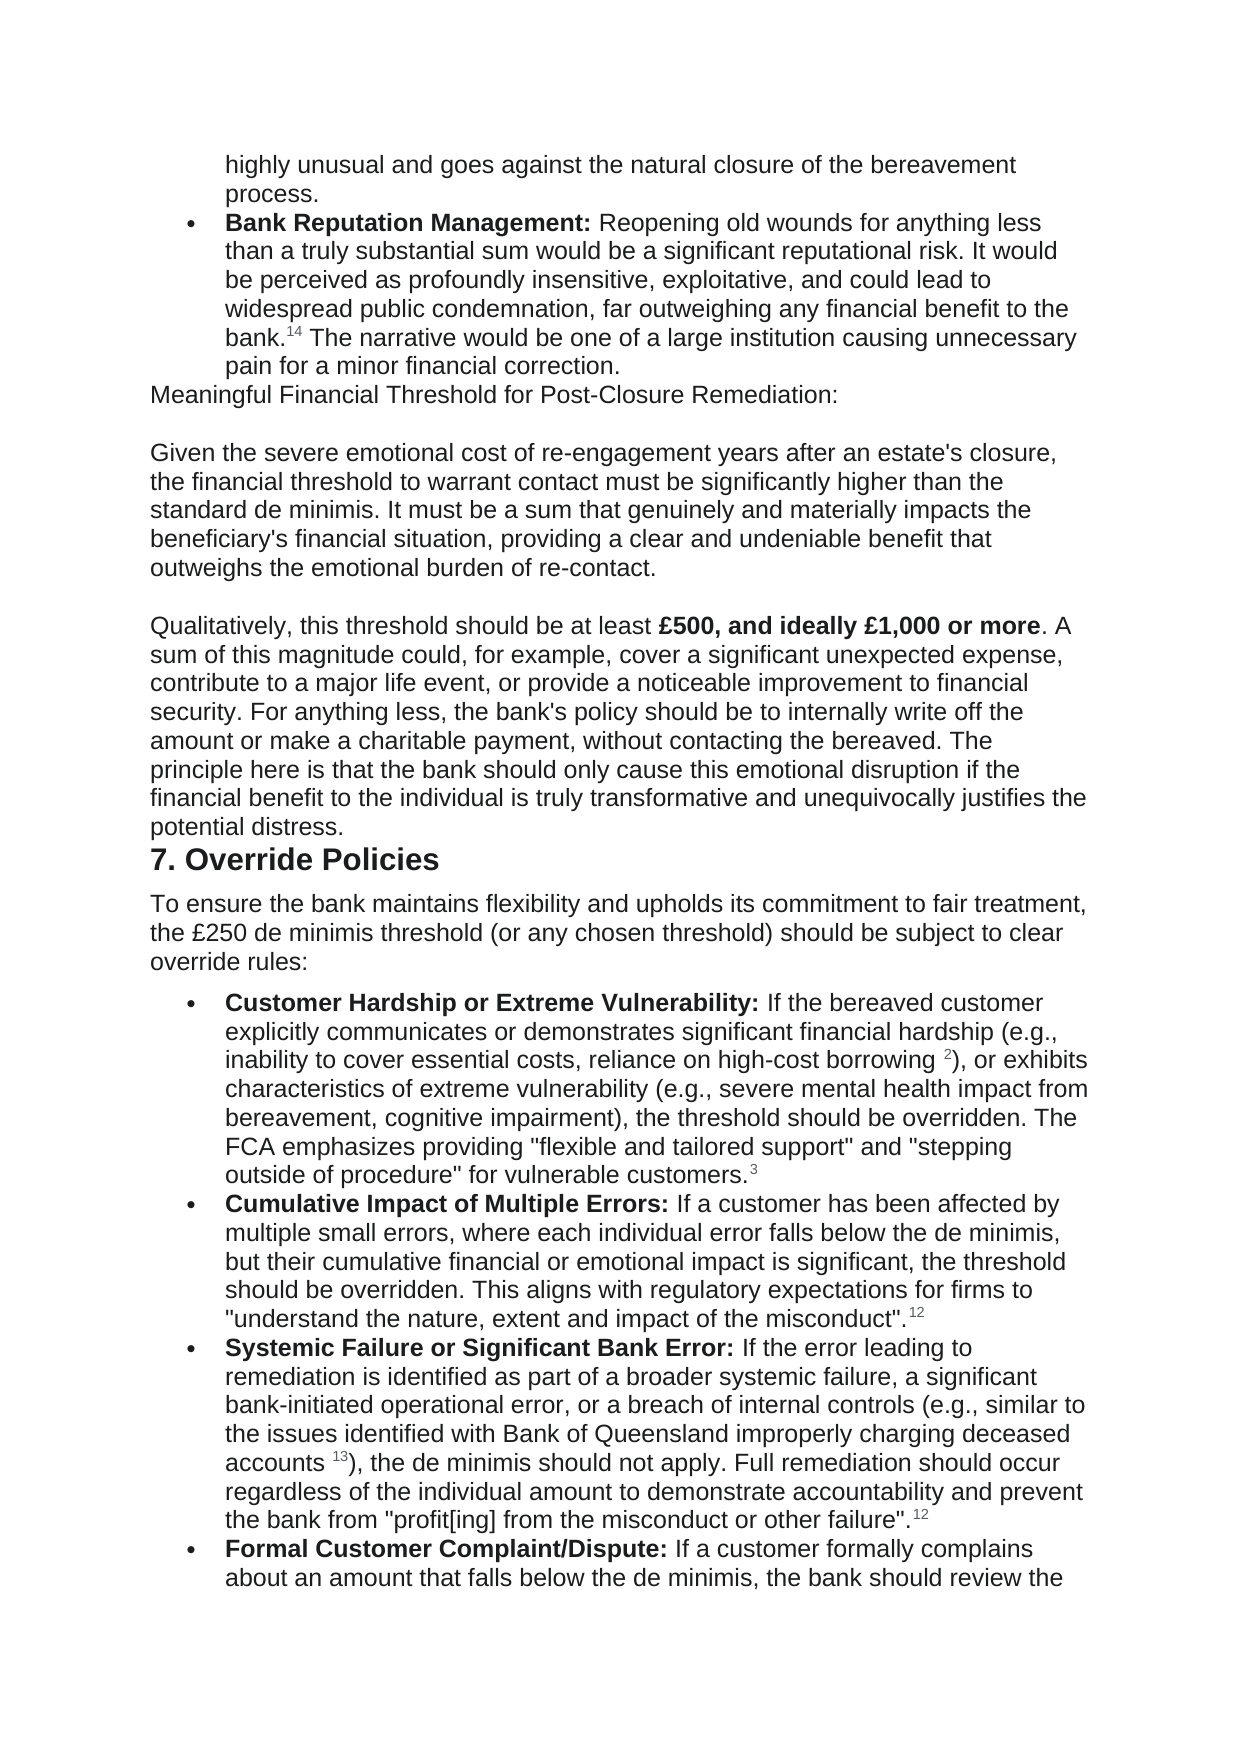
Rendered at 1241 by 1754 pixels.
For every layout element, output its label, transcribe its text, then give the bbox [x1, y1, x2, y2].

text Meaningful Financial Threshold for Post-Closure Remediation: [150, 380, 1090, 409]
text 7. Override Policies [150, 841, 1090, 877]
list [187, 150, 1090, 207]
list Customer Hardship or Extreme Vulnerability: If the bereaved customer explicitly communicates or demonstrates significant financial hardship (e.g., inability to cover essential costs, reliance on high-cost borrowing 2), or exhibits characteristics of extreme vulnerability (e.g., severe mental health impact from bereavement, cognitive impairment), the threshold should be overridden. The FCA emphasizes providing "flexible and tailored support" and "stepping outside of procedure" for vulnerable customers.3 [187, 988, 1090, 1189]
list Bank Reputation Management: Reopening old wounds for anything less than a truly substantial sum would be a significant reputational risk. It would be perceived as profoundly insensitive, exploitative, and could lead to widespread public condemnation, far outweighing any financial benefit to the bank.14 The narrative would be one of a large institution causing unnecessary pain for a minor financial correction. [187, 207, 1090, 380]
list Systemic Failure or Significant Bank Error: If the error leading to remediation is identified as part of a broader systemic failure, a significant bank-initiated operational error, or a breach of internal controls (e.g., similar to the issues identified with Bank of Queensland improperly charging deceased accounts 13), the de minimis should not apply. Full remediation should occur regardless of the individual amount to demonstrate accountability and prevent the bank from "profit[ing] from the misconduct or other failure".12 [187, 1333, 1090, 1534]
text To ensure the bank maintains flexibility and upholds its commitment to fair treatment, the £250 de minimis threshold (or any chosen threshold) should be subject to clear override rules: [150, 889, 1090, 976]
text Qualitatively, this threshold should be at least £500, and ideally £1,000 or more. A sum of this magnitude could, for example, cover a significant unexpected expense, contribute to a major life event, or provide a noticeable improvement to financial security. For anything less, the bank's policy should be to internally write off the amount or make a charitable payment, without contacting the bereaved. The principle here is that the bank should only cause this emotional disruption if the financial benefit to the individual is truly transformative and unequivocally justifies the potential distress. [150, 611, 1090, 841]
text Given the severe emotional cost of re-engagement years after an estate's closure, the financial threshold to warrant contact must be significantly higher than the standard de minimis. It must be a sum that genuinely and materially impacts the beneficiary's financial situation, providing a clear and undeniable benefit that outweighs the emotional burden of re-contact. [150, 438, 1090, 582]
list Cumulative Impact of Multiple Errors: If a customer has been affected by multiple small errors, where each individual error falls below the de minimis, but their cumulative financial or emotional impact is significant, the threshold should be overridden. This aligns with regulatory expectations for firms to "understand the nature, extent and impact of the misconduct".12 [187, 1189, 1090, 1333]
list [187, 1534, 1090, 1592]
